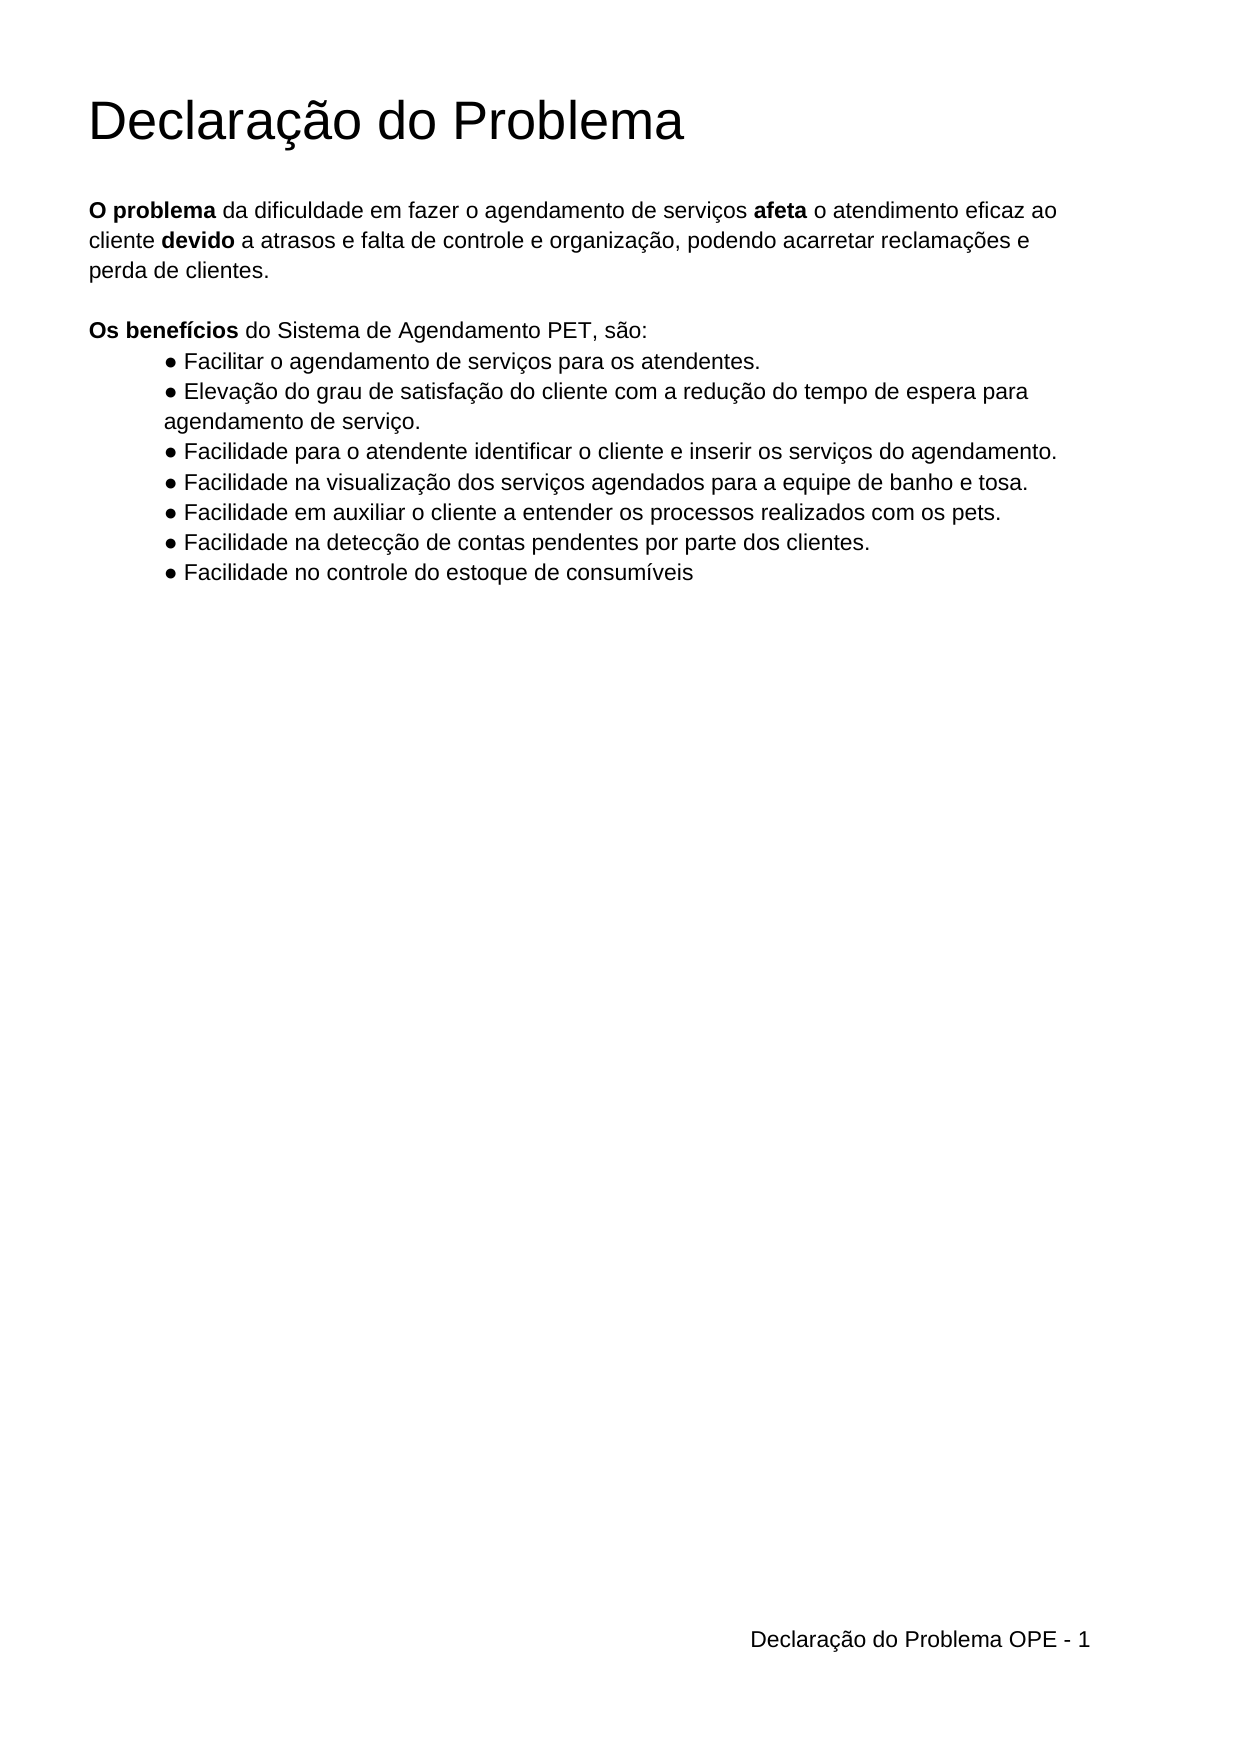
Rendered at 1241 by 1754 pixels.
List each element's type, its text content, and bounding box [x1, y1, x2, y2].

text Os benefícios do Sistema de Agendamento PET, são: [88, 317, 1090, 344]
text ● Elevação do grau de satisfação do cliente com a redução do tempo de espera para agendamento de serviço. [163, 378, 1090, 434]
text ● Facilidade para o atendente identificar o cliente e inserir os serviços do agendamento. [163, 438, 1090, 464]
text ● Facilitar o agendamento de serviços para os atendentes. [163, 348, 1090, 374]
text ● Facilidade no controle do estoque de consumíveis [163, 559, 1090, 585]
text ● Facilidade na detecção de contas pendentes por parte dos clientes. [163, 529, 1090, 555]
text O problema da dificuldade em fazer o agendamento de serviços afeta o atendimento eficaz ao cliente devido a atrasos e falta de controle e organização, podendo acarretar reclamações e perda de clientes. [88, 197, 1090, 283]
text ● Facilidade na visualização dos serviços agendados para a equipe de banho e tosa. [163, 468, 1090, 495]
title Declaração do Problema [88, 88, 1090, 151]
text ● Facilidade em auxiliar o cliente a entender os processos realizados com os pets. [163, 499, 1090, 525]
